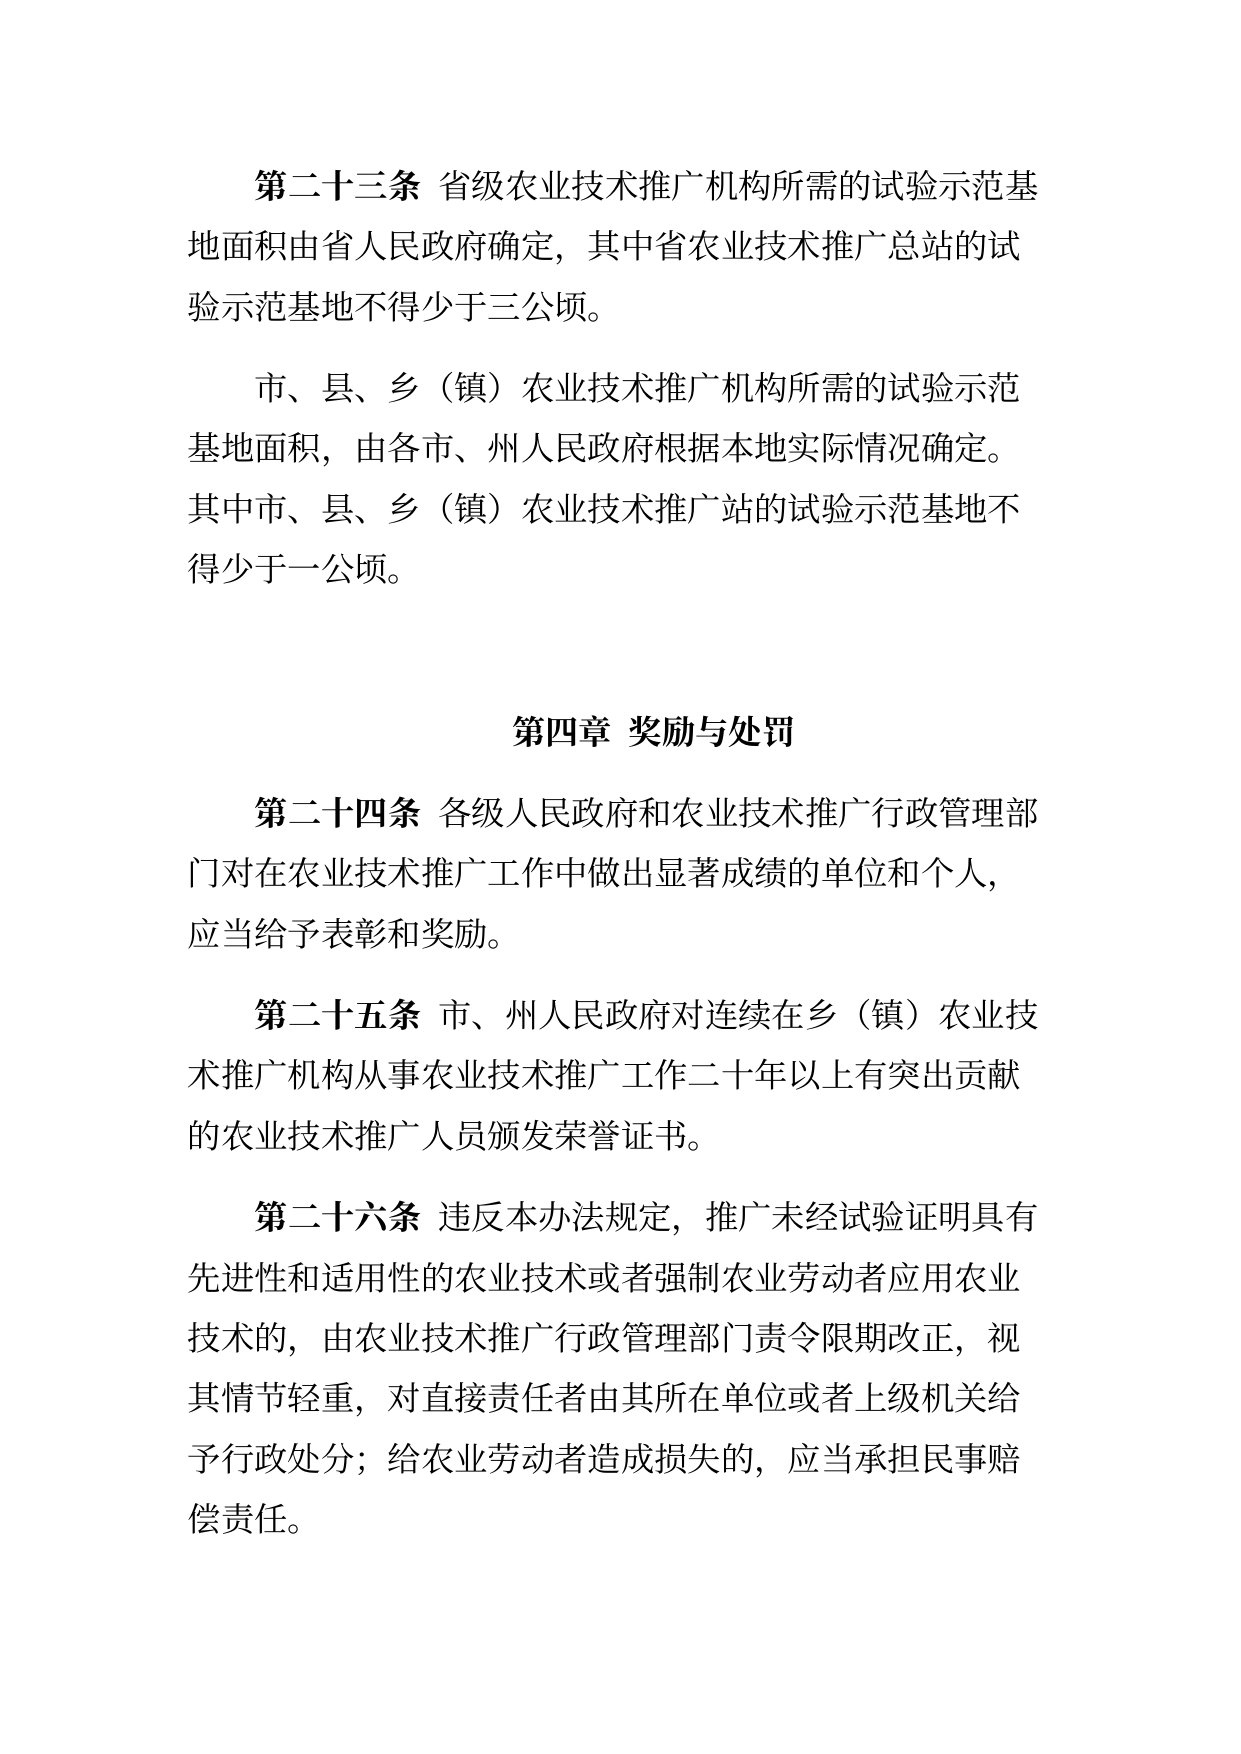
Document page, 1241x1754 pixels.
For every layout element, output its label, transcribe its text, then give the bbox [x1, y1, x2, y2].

text 第四章 奖励与处罚 [187, 696, 1053, 756]
text 第二十六条 违反本办法规定，推广未经试验证明具有先进性和适用性的农业技术或者强制农业劳动者应用农业技术的，由农业技术推广行政管理部门责令限期改正，视其情节轻重，对直接责任者由其所在单位或者上级机关给予行政处分；给农业劳动者造成损失的，应当承担民事赔偿责任。 [187, 1181, 1053, 1544]
text 市、县、乡（镇）农业技术推广机构所需的试验示范基地面积，由各市、州人民政府根据本地实际情况确定。其中市、县、乡（镇）农业技术推广站的试验示范基地不得少于一公顷。 [187, 352, 1053, 594]
text 第二十三条 省级农业技术推广机构所需的试验示范基地面积由省人民政府确定，其中省农业技术推广总站的试验示范基地不得少于三公顷。 [187, 150, 1053, 331]
text 第二十五条 市、州人民政府对连续在乡（镇）农业技术推广机构从事农业技术推广工作二十年以上有突出贡献的农业技术推广人员颁发荣誉证书。 [187, 979, 1053, 1160]
text 第二十四条 各级人民政府和农业技术推广行政管理部门对在农业技术推广工作中做出显著成绩的单位和个人，应当给予表彰和奖励。 [187, 777, 1053, 958]
